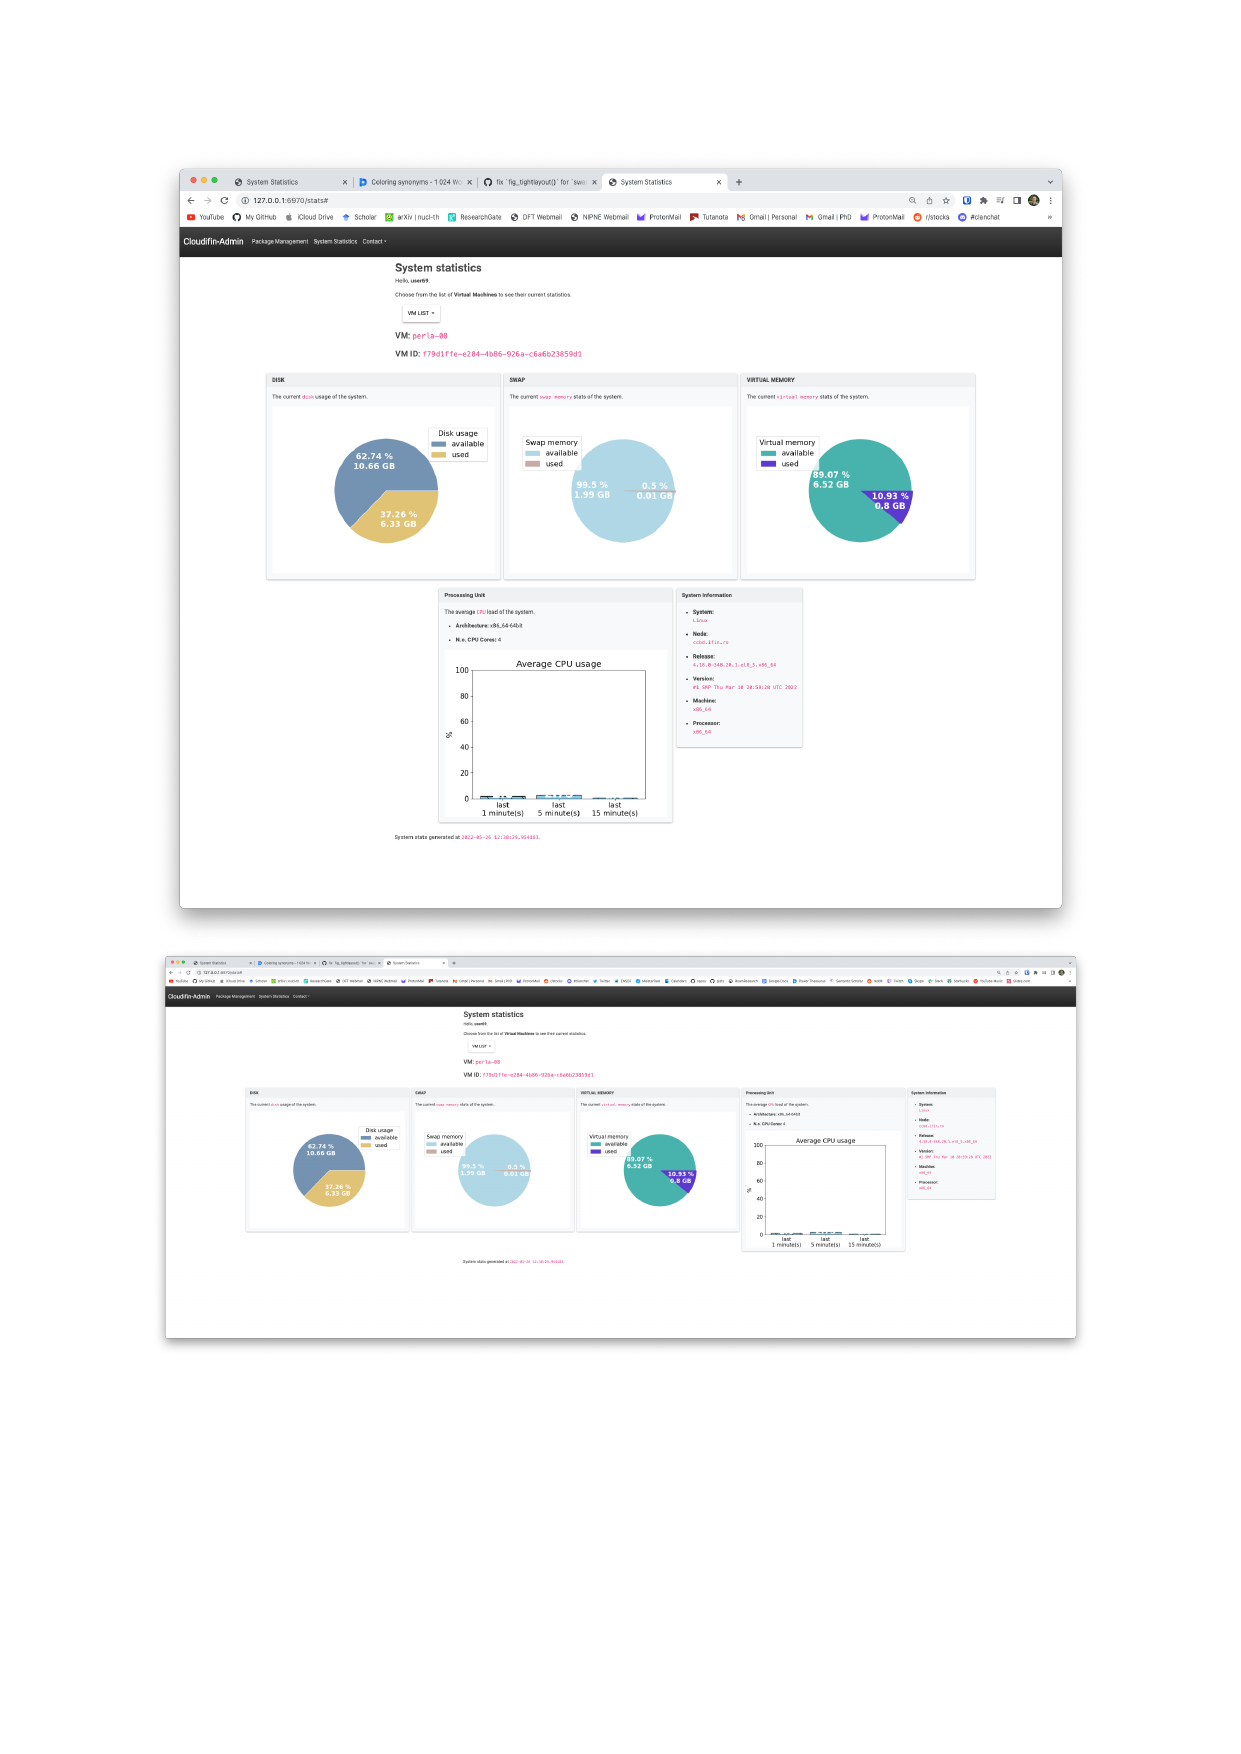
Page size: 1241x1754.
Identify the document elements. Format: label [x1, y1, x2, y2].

picture [150, 150, 1091, 1358]
